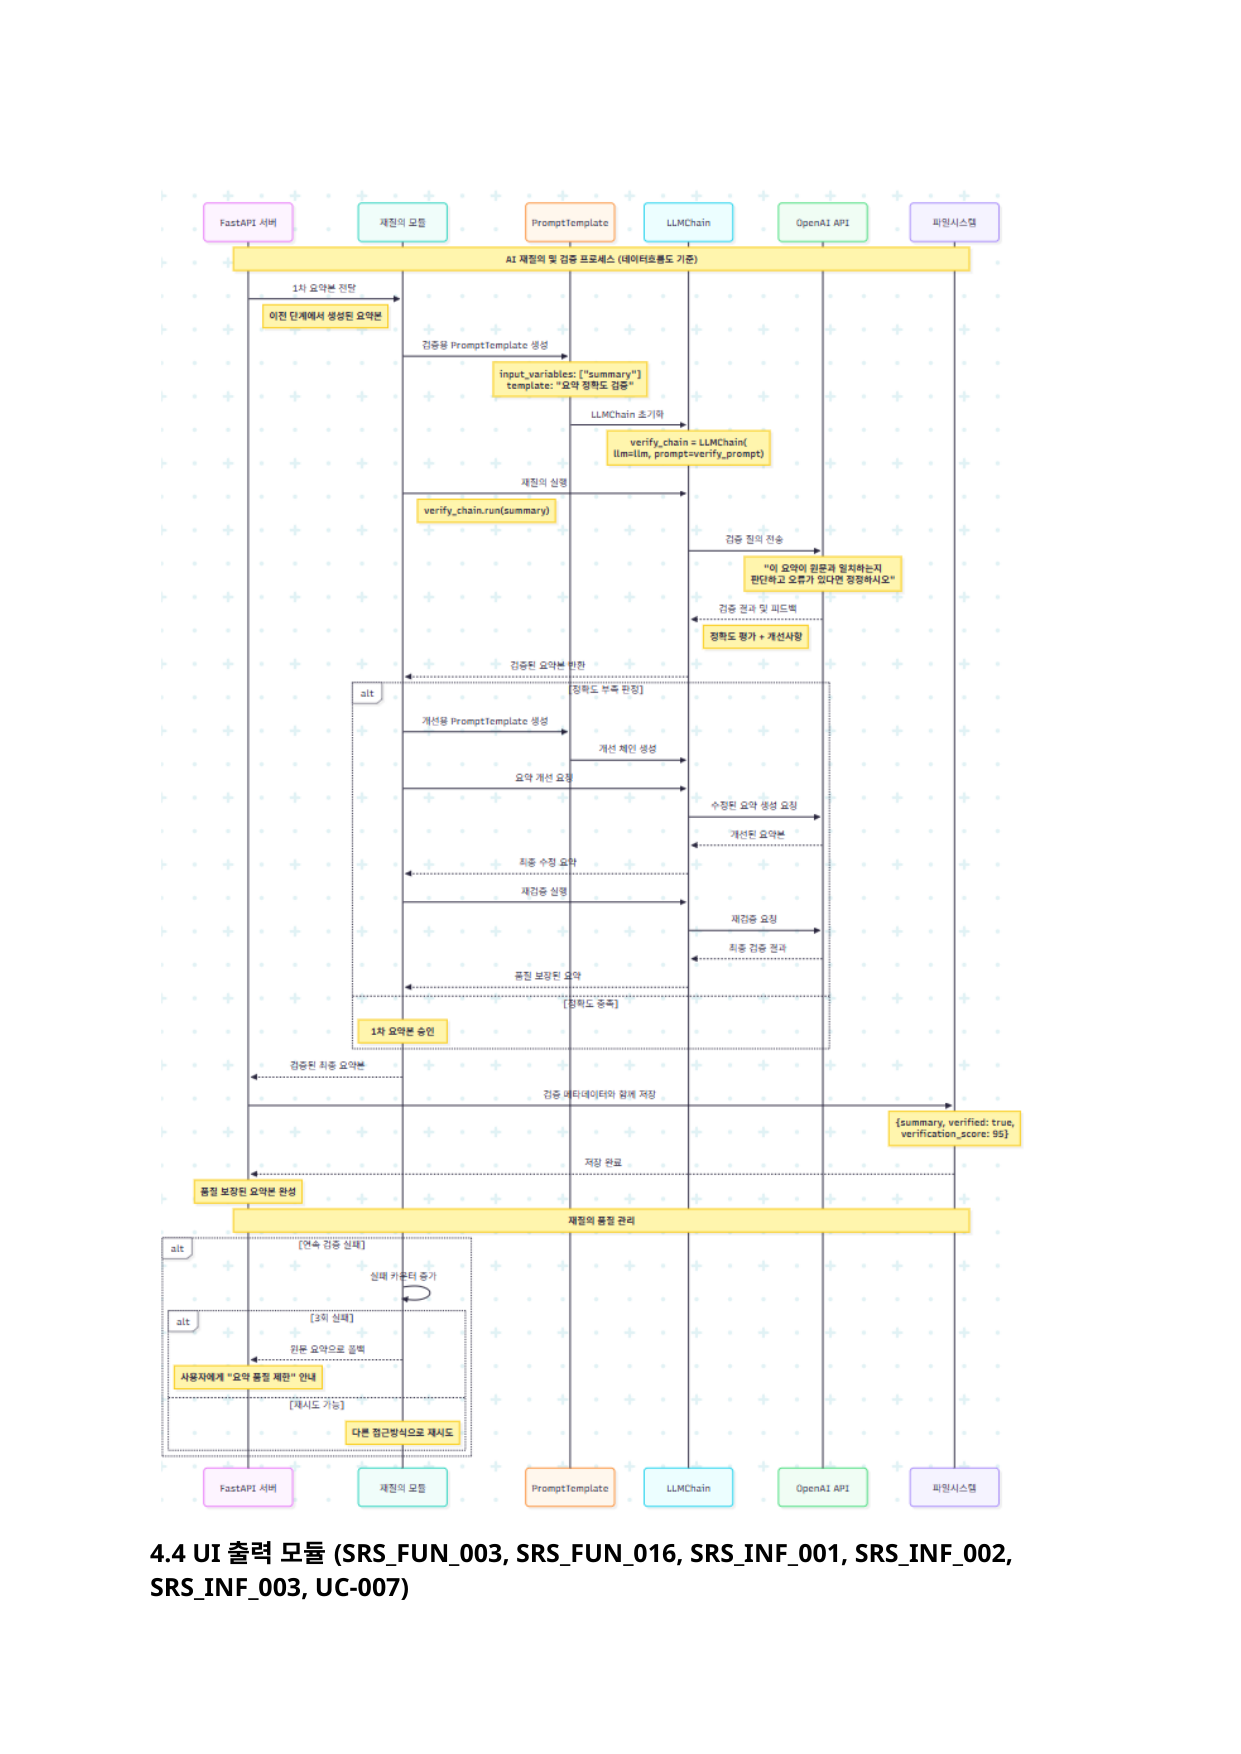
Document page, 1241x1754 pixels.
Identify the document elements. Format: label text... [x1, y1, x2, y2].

picture [150, 177, 1025, 1517]
text 4.4 UI 출력 모듈 (SRS_FUN_003, SRS_FUN_016, SRS_INF_001, SRS_INF_002, SRS_INF_003, UC-007) [150, 1533, 1090, 1604]
